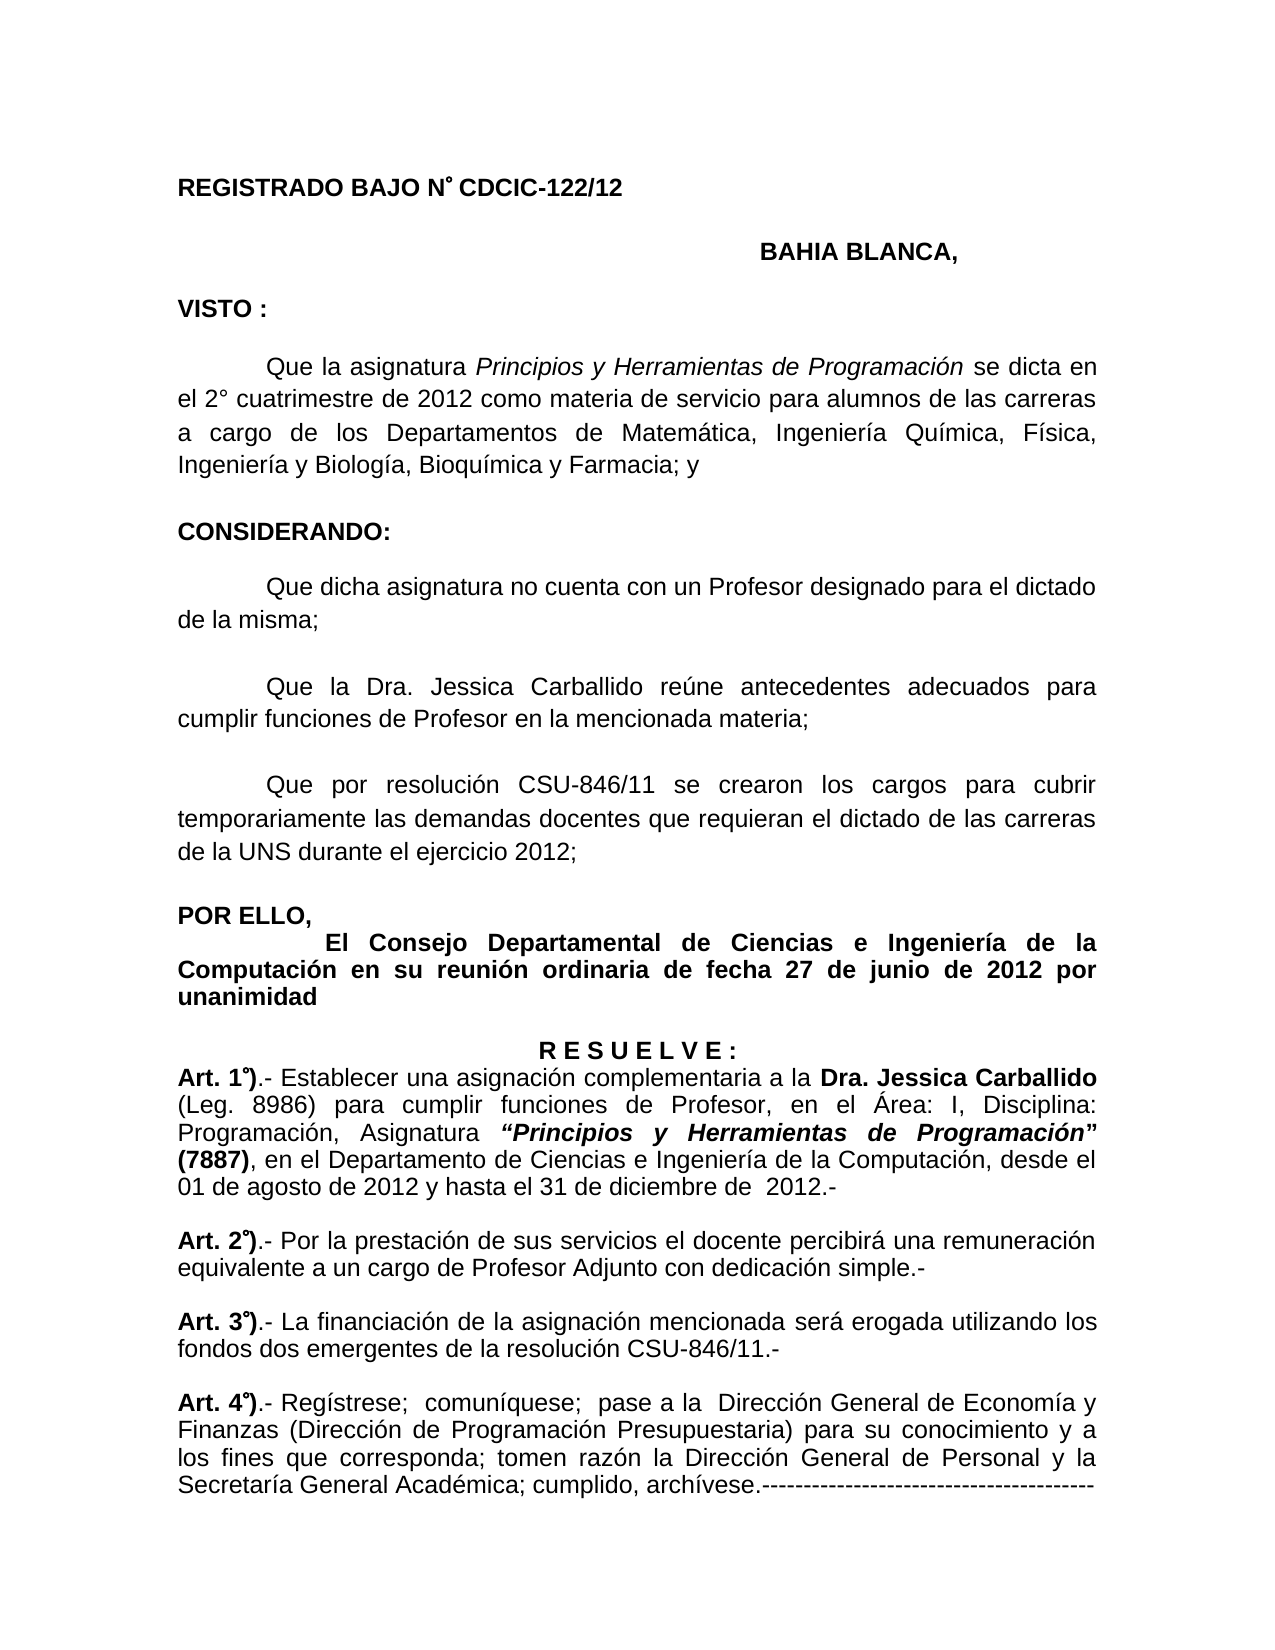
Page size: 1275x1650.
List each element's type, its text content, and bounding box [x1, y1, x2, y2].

text Que la asignatura Principios y Herramientas de Programación se dicta en el 2° cuatrimestre de 2012 como materia de servicio para alumnos de las carreras a cargo de los Departamentos de Matemática, Ingeniería Química, Física, Ingeniería y Biología, Bioquímica y Farmacia; y [177, 351, 1098, 479]
text R E S U E L V E : [177, 1038, 1098, 1065]
text VISTO : [177, 294, 1098, 323]
subtitle CONSIDERANDO: [177, 517, 1098, 545]
text POR ELLO, [177, 903, 1098, 930]
text El Consejo Departamental de Ciencias e Ingeniería de la Computación en su reunión ordinaria de fecha 27 de junio de 2012 por unanimidad [177, 930, 1098, 1011]
text Art. 2).- Por la prestación de sus servicios el docente percibirá una remuneración equivalente a un cargo de Profesor Adjunto con dedicación simple.- [177, 1228, 1098, 1282]
text Que dicha asignatura no cuenta con un Profesor designado para el dictado de la misma; [177, 572, 1098, 634]
text BAHIA BLANCA, [177, 236, 1098, 265]
text Que por resolución CSU-846/11 se crearon los cargos para cubrir temporariamente las demandas docentes que requieran el dictado de las carreras de la UNS durante el ejercicio 2012; [177, 771, 1098, 865]
text Art. 4).- Regístrese; comuníquese; pase a la Dirección General de Economía y Finanzas (Dirección de Programación Presupuestaria) para su conocimiento y a los fines que corresponda; tomen razón la Dirección General de Personal y la Secretaría General Académica; cumplido, archívese.---------------------------------------- [177, 1390, 1098, 1498]
text Art. 3).- La financiación de la asignación mencionada será erogada utilizando los fondos dos emergentes de la resolución CSU-846/11.- [177, 1309, 1098, 1363]
text Art. 1).- Establecer una asignación complementaria a la Dra. Jessica Carballido (Leg. 8986) para cumplir funciones de Profesor, en el Área: I, Disciplina: Programación, Asignatura “Principios y Herramientas de Programación” (7887), en el Departamento de Ciencias e Ingeniería de la Computación, desde el 01 de agosto de 2012 y hasta el 31 de diciembre de 2012.- [177, 1065, 1098, 1201]
text Que la Dra. Jessica Carballido reúne antecedentes adecuados para cumplir funciones de Profesor en la mencionada materia; [177, 671, 1098, 733]
text REGISTRADO BAJO N CDCIC-122/12 [177, 173, 1098, 201]
